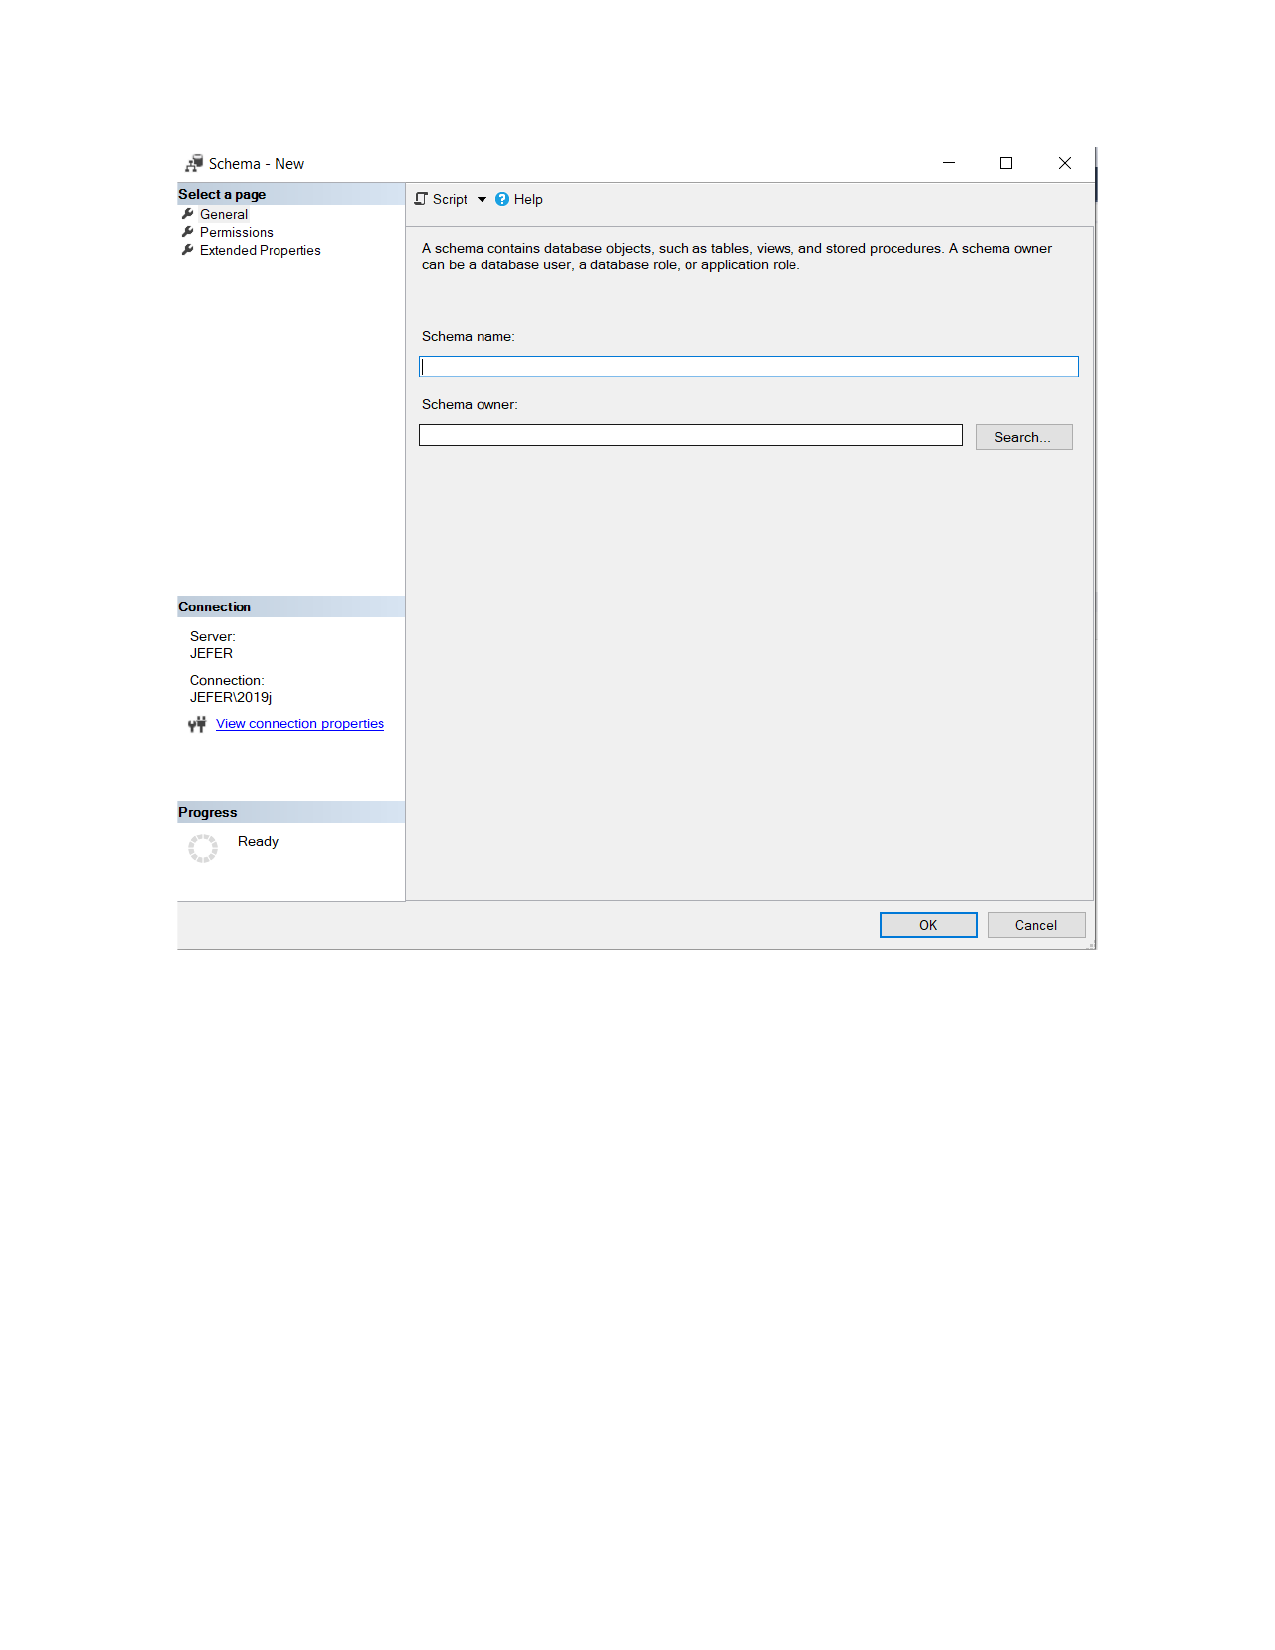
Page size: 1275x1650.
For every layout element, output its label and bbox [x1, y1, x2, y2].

picture [177, 147, 1098, 950]
